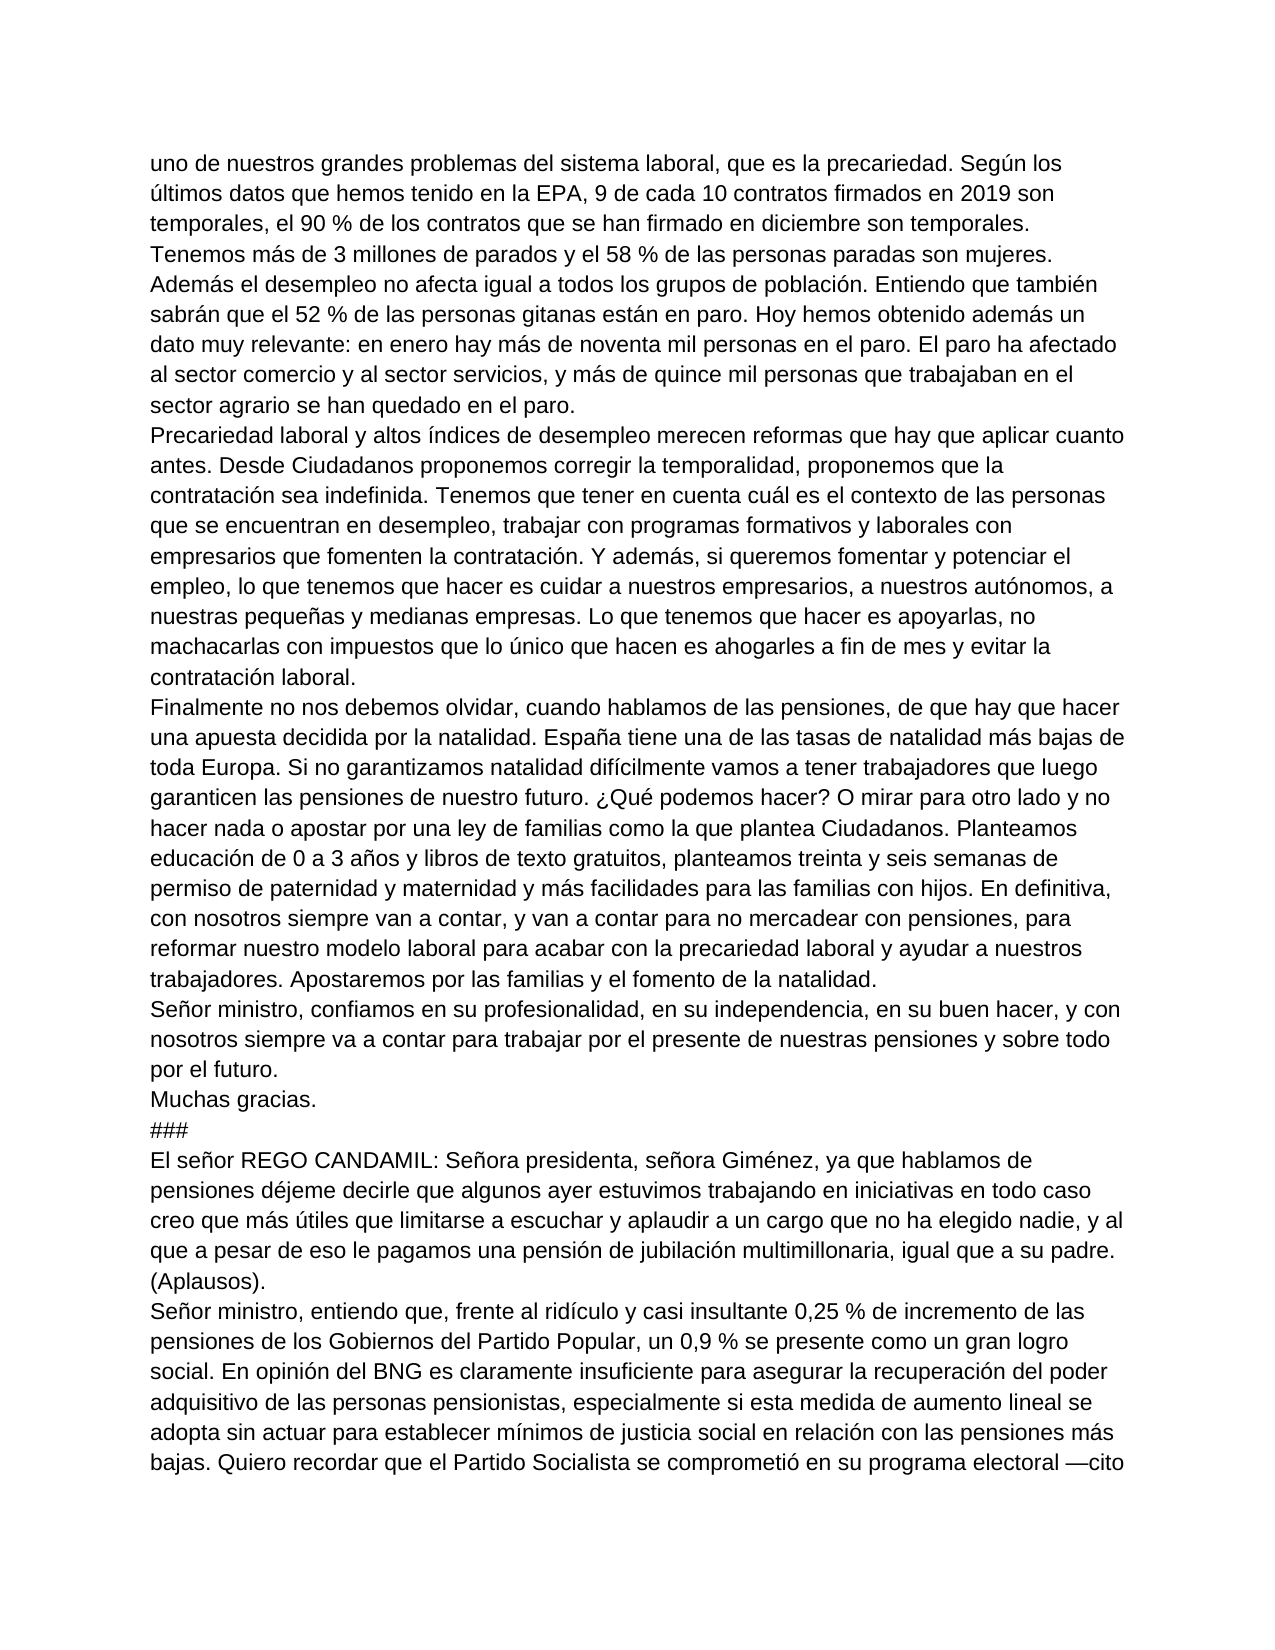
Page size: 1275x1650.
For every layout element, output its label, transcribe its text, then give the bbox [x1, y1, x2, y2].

text El señor REGO CANDAMIL: Señora presidenta, señora Giménez, ya que hablamos de pensiones déjeme decirle que algunos ayer estuvimos trabajando en iniciativas en todo caso creo que más útiles que limitarse a escuchar y aplaudir a un cargo que no ha elegido nadie, y al que a pesar de eso le pagamos una pensión de jubilación multimillonaria, igual que a su padre. (Aplausos). [150, 1147, 1125, 1294]
text Muchas gracias. [150, 1086, 1125, 1113]
text ### [150, 1117, 1125, 1143]
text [150, 150, 1125, 418]
text Finalmente no nos debemos olvidar, cuando hablamos de las pensiones, de que hay que hacer una apuesta decidida por la natalidad. España tiene una de las tasas de natalidad más bajas de toda Europa. Si no garantizamos natalidad difícilmente vamos a tener trabajadores que luego garanticen las pensiones de nuestro futuro. ¿Qué podemos hacer? O mirar para otro lado y no hacer nada o apostar por una ley de familias como la que plantea Ciudadanos. Planteamos educación de 0 a 3 años y libros de texto gratuitos, planteamos treinta y seis semanas de permiso de paternidad y maternidad y más facilidades para las familias con hijos. En definitiva, con nosotros siempre van a contar, y van a contar para no mercadear con pensiones, para reformar nuestro modelo laboral para acabar con la precariedad laboral y ayudar a nuestros trabajadores. Apostaremos por las familias y el fomento de la natalidad. [150, 694, 1125, 992]
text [150, 1298, 1125, 1475]
text Señor ministro, confiamos en su profesionalidad, en su independencia, en su buen hacer, y con nosotros siempre va a contar para trabajar por el presente de nuestras pensiones y sobre todo por el futuro. [150, 996, 1125, 1083]
text Precariedad laboral y altos índices de desempleo merecen reformas que hay que aplicar cuanto antes. Desde Ciudadanos proponemos corregir la temporalidad, proponemos que la contratación sea indefinida. Tenemos que tener en cuenta cuál es el contexto de las personas que se encuentran en desempleo, trabajar con programas formativos y laborales con empresarios que fomenten la contratación. Y además, si queremos fomentar y potenciar el empleo, lo que tenemos que hacer es cuidar a nuestros empresarios, a nuestros autónomos, a nuestras pequeñas y medianas empresas. Lo que tenemos que hacer es apoyarlas, no machacarlas con impuestos que lo único que hacen es ahogarles a fin de mes y evitar la contratación laboral. [150, 422, 1125, 690]
